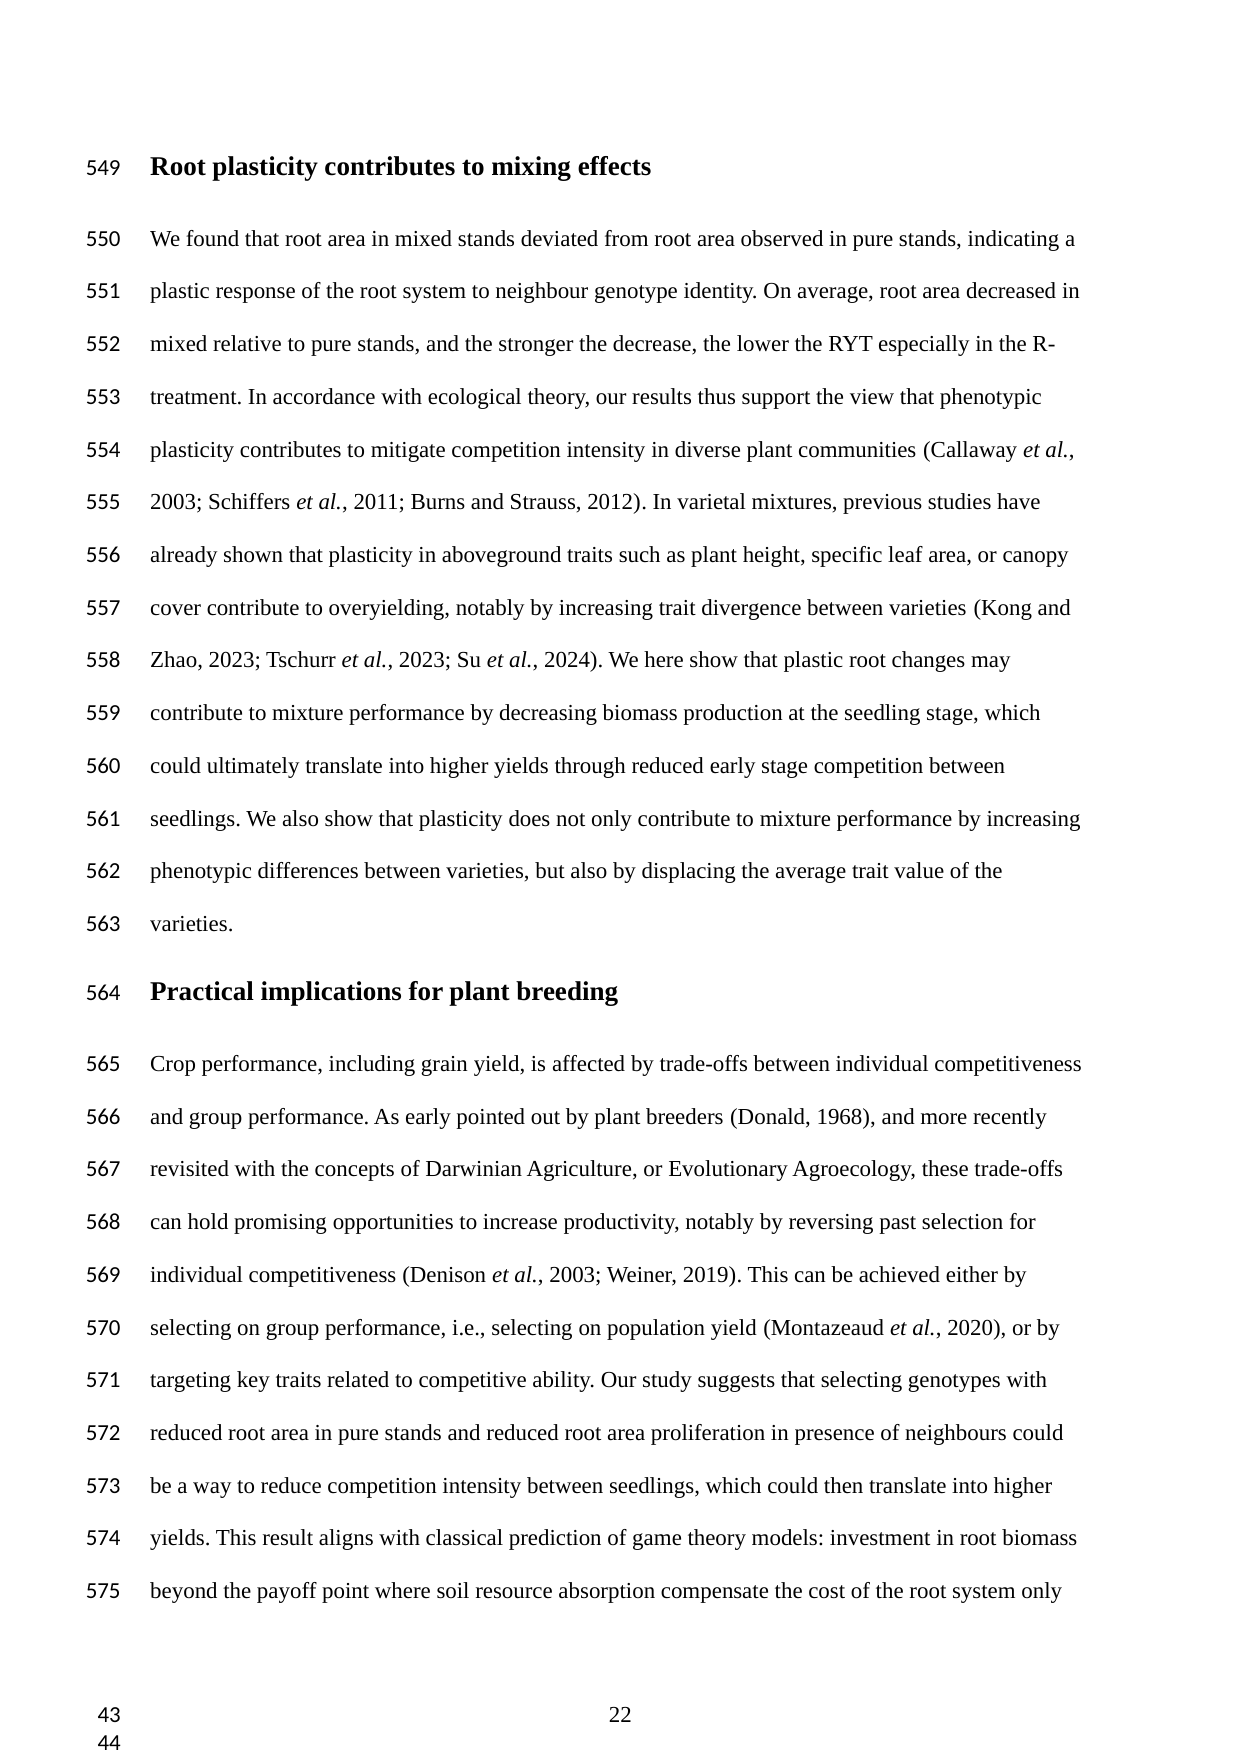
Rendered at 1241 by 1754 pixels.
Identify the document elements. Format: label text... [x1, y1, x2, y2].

subtitle Practical implications for plant breeding [150, 975, 1090, 1006]
text We found that root area in mixed stands deviated from root area observed in pure stands, indicating a plastic response of the root system to neighbour genotype identity. On average, root area decreased in mixed relative to pure stands, and the stronger the decrease, the lower the RYT especially in the R- treatment. In accordance with ecological theory, our results thus support the view that phenotypic plasticity contributes to mitigate competition intensity in diverse plant communities (Callaway et al., 2003; Schiffers et al., 2011; Burns and Strauss, 2012). In varietal mixtures, previous studies have already shown that plasticity in aboveground traits such as plant height, specific leaf area, or canopy cover contribute to overyielding, notably by increasing trait divergence between varieties (Kong and Zhao, 2023; Tschurr et al., 2023; Su et al., 2024). We here show that plastic root changes may contribute to mixture performance by decreasing biomass production at the seedling stage, which could ultimately translate into higher yields through reduced early stage competition between seedlings. We also show that plasticity does not only contribute to mixture performance by increasing phenotypic differences between varieties, but also by displacing the average trait value of the varieties. [150, 225, 1090, 936]
subtitle Root plasticity contributes to mixing effects [150, 150, 1090, 181]
